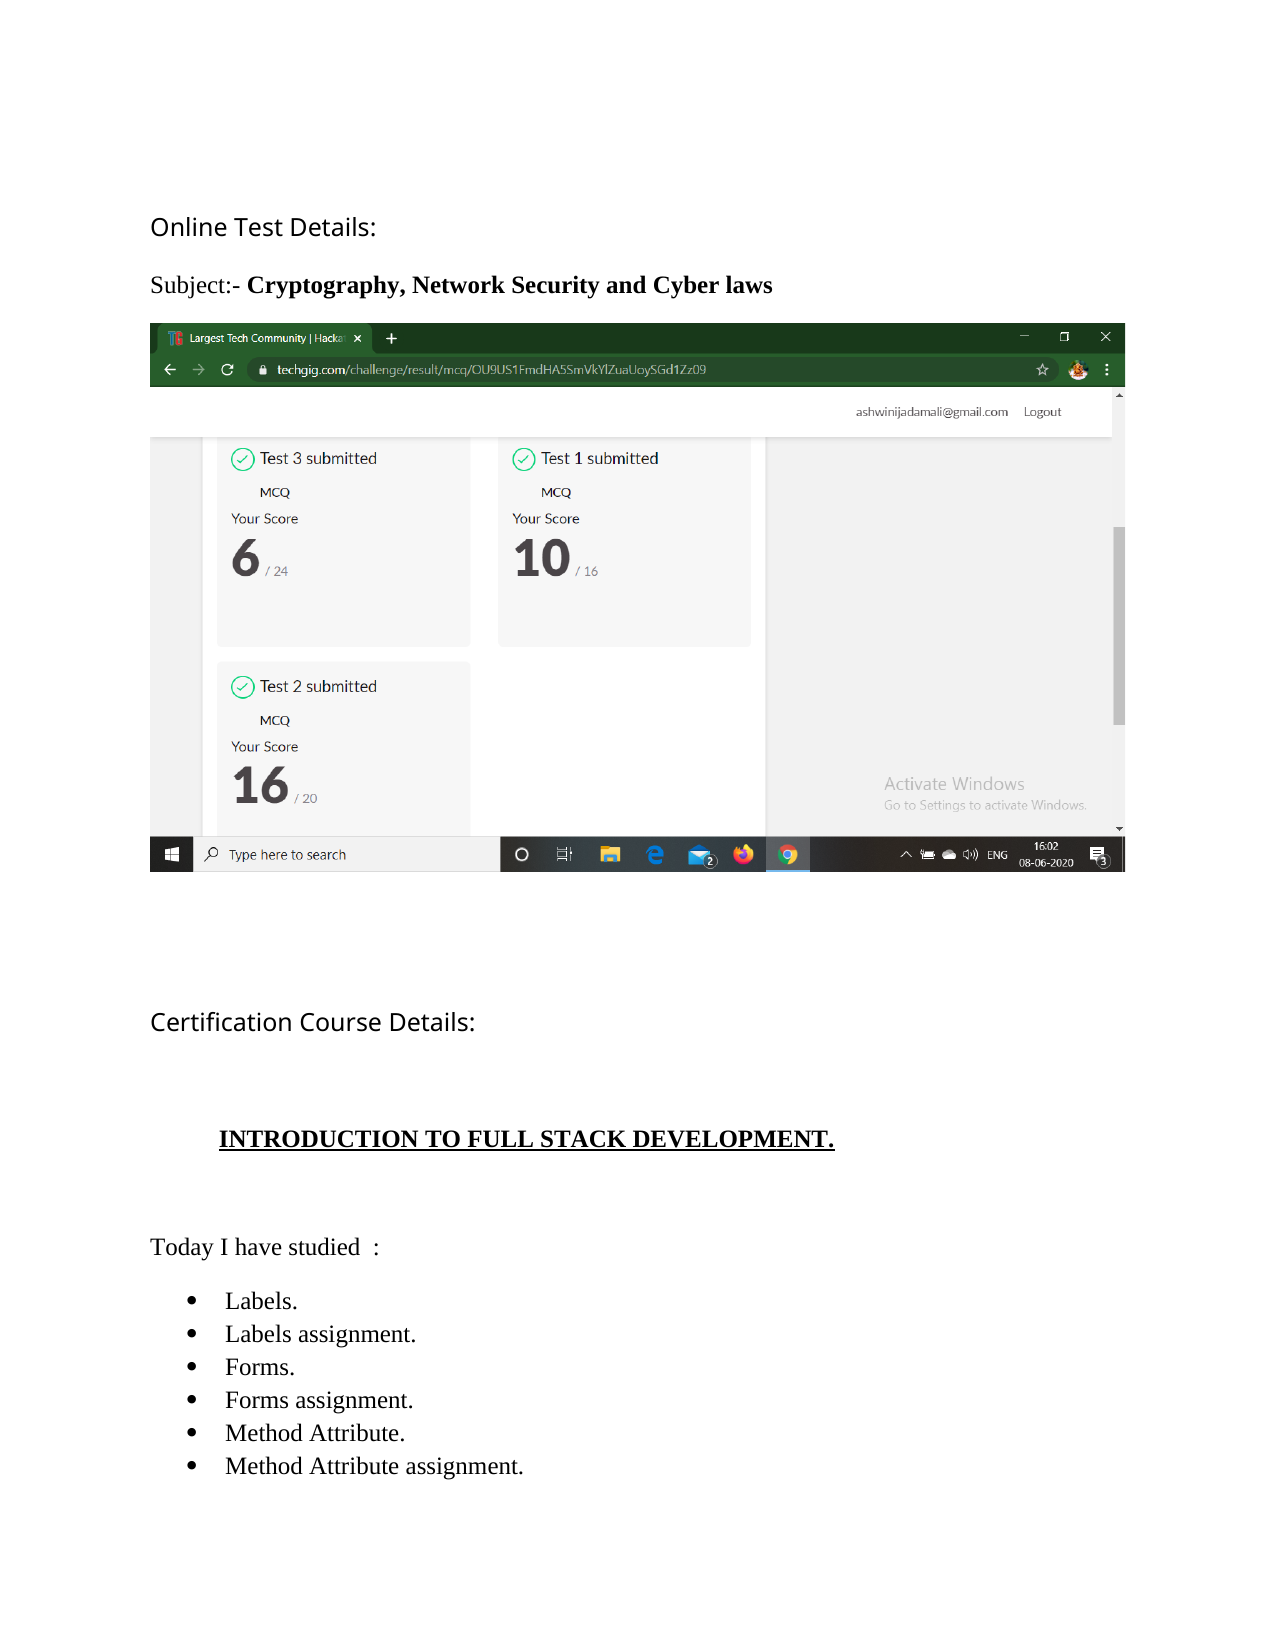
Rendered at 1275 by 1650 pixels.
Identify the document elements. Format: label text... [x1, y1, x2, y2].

text Today I have studied : [150, 1232, 1125, 1261]
list Labels. [187, 1286, 1125, 1315]
picture [150, 323, 1125, 872]
text INTRODUCTION TO FULL STACK DEVELOPMENT. [150, 1124, 1125, 1153]
list Forms. [187, 1352, 1125, 1381]
text Subject:- Cryptography, Network Security and Cyber laws [150, 270, 1125, 299]
text Online Test Details: [150, 210, 1125, 244]
list Method Attribute. [187, 1418, 1125, 1447]
list Forms assignment. [187, 1385, 1125, 1414]
text Certification Course Details: [150, 1004, 1125, 1039]
list Labels assignment. [187, 1319, 1125, 1348]
list Method Attribute assignment. [187, 1451, 1125, 1480]
